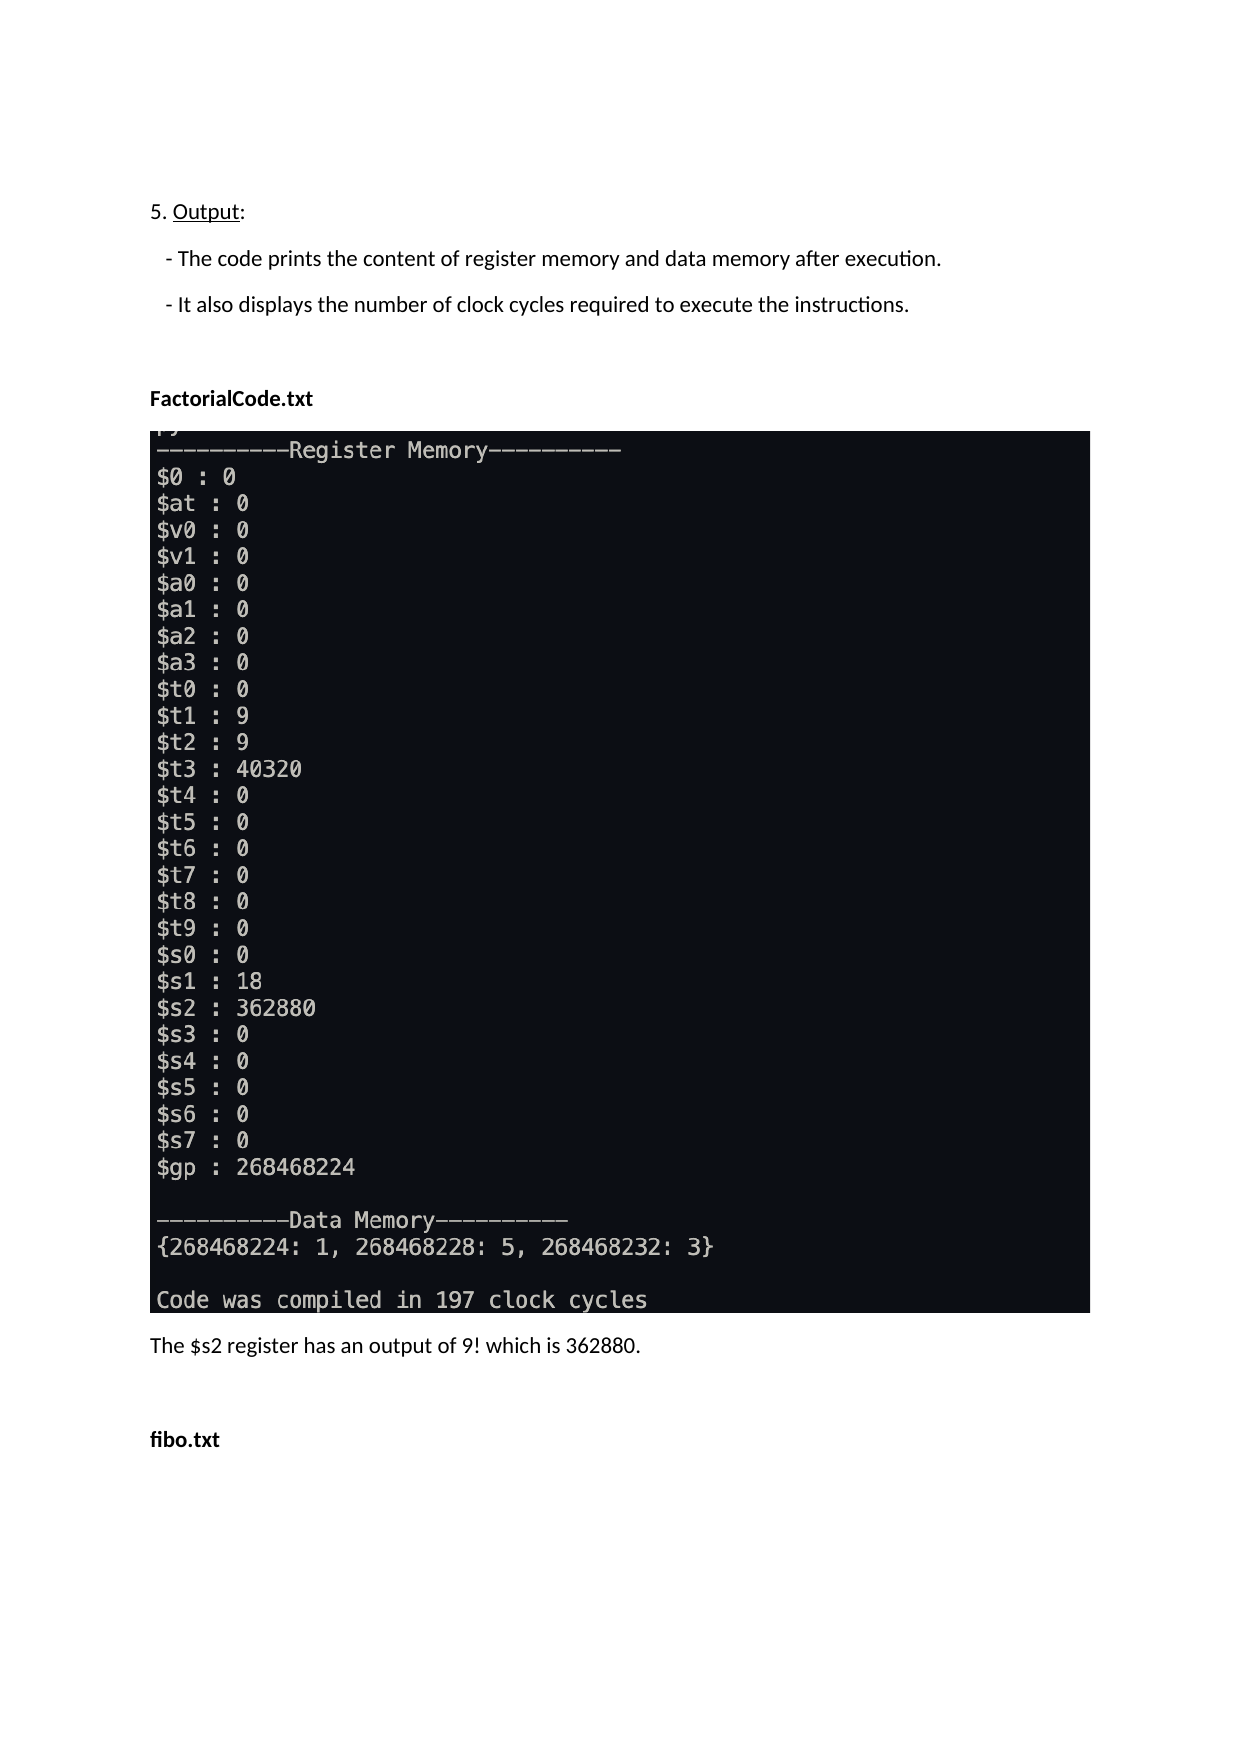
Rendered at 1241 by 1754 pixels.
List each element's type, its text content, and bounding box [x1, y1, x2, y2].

text The $s2 register has an output of 9! which is 362880. [150, 1331, 1090, 1359]
text - It also displays the number of clock cycles required to execute the instructions. [150, 291, 1090, 319]
text fibo.txt [150, 1425, 1090, 1453]
text FactorialCode.txt [150, 384, 1090, 412]
text - The code prints the content of register memory and data memory after execution. [150, 244, 1090, 272]
text 5. Output: [150, 197, 1090, 225]
picture [150, 431, 1091, 1313]
